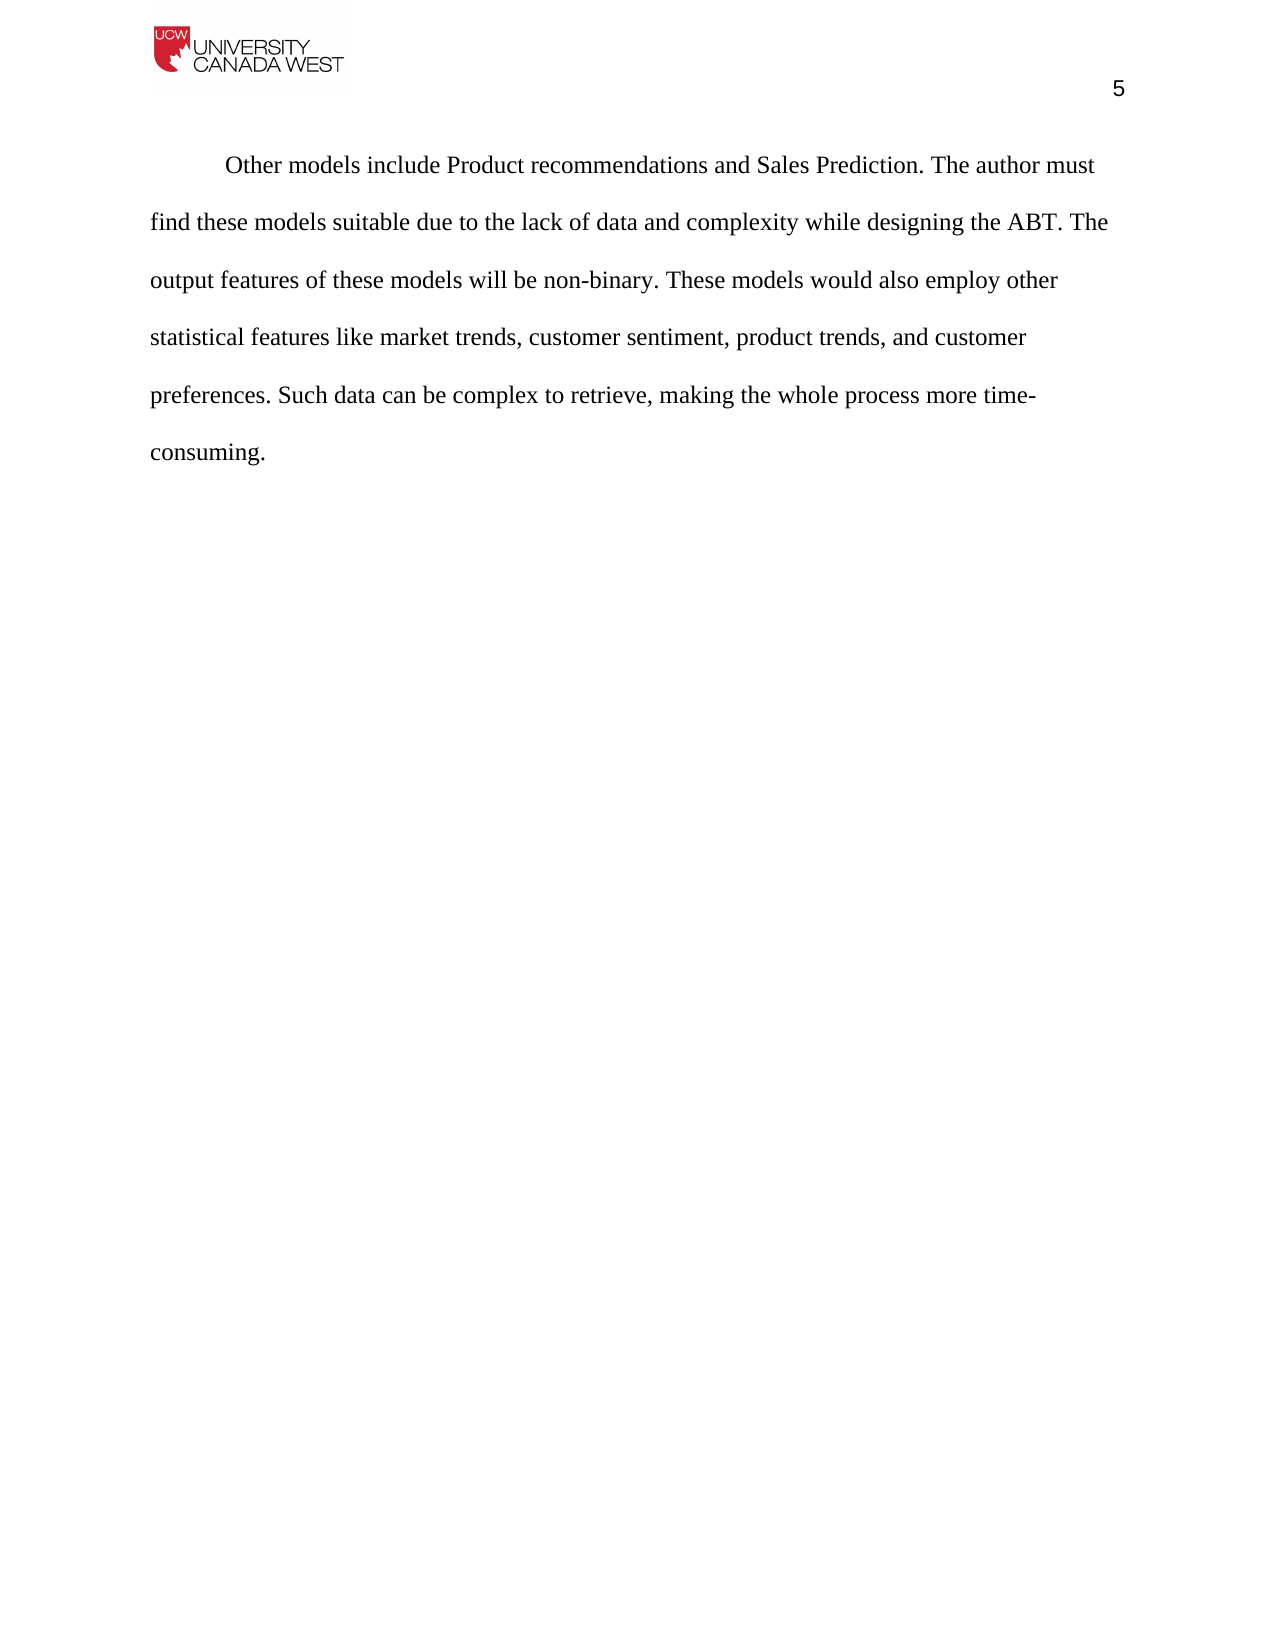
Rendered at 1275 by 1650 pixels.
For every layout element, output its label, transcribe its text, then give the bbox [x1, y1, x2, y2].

picture [150, 0, 348, 99]
text Other models include Product recommendations and Sales Prediction. The author must find these models suitable due to the lack of data and complexity while designing the ABT. The output features of these models will be non-binary. These models would also employ other statistical features like market trends, customer sentiment, product trends, and customer preferences. Such data can be complex to retrieve, making the whole process more time-consuming. [150, 150, 1125, 466]
